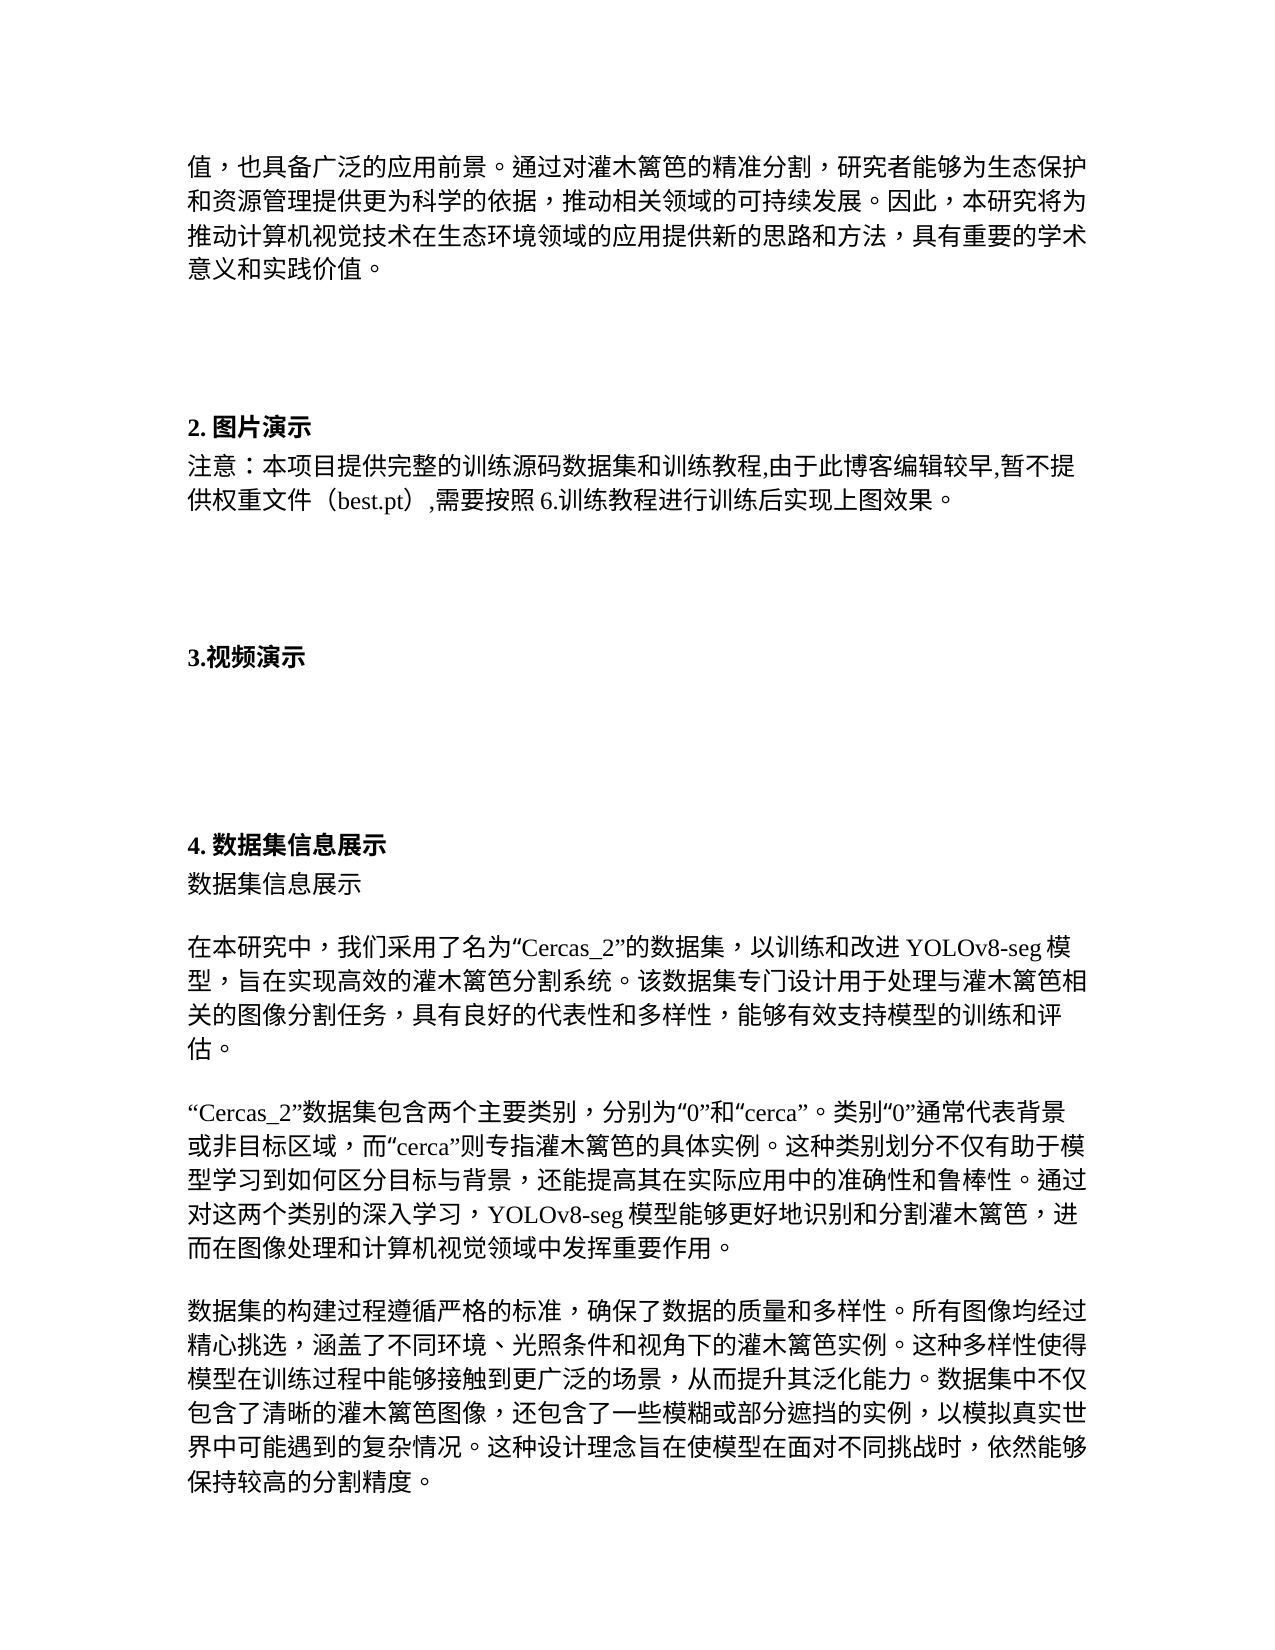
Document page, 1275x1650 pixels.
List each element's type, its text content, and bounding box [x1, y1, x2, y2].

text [187, 150, 1087, 286]
subtitle 4. 数据集信息展示 [187, 828, 1087, 862]
subtitle 3.视频演示 [187, 639, 1087, 673]
text 注意：本项目提供完整的训练源码数据集和训练教程,由于此博客编辑较早,暂不提供权重文件（best.pt）,需要按照6.训练教程进行训练后实现上图效果。 [187, 448, 1087, 516]
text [187, 867, 1087, 1498]
subtitle 2. 图片演示 [187, 409, 1087, 443]
